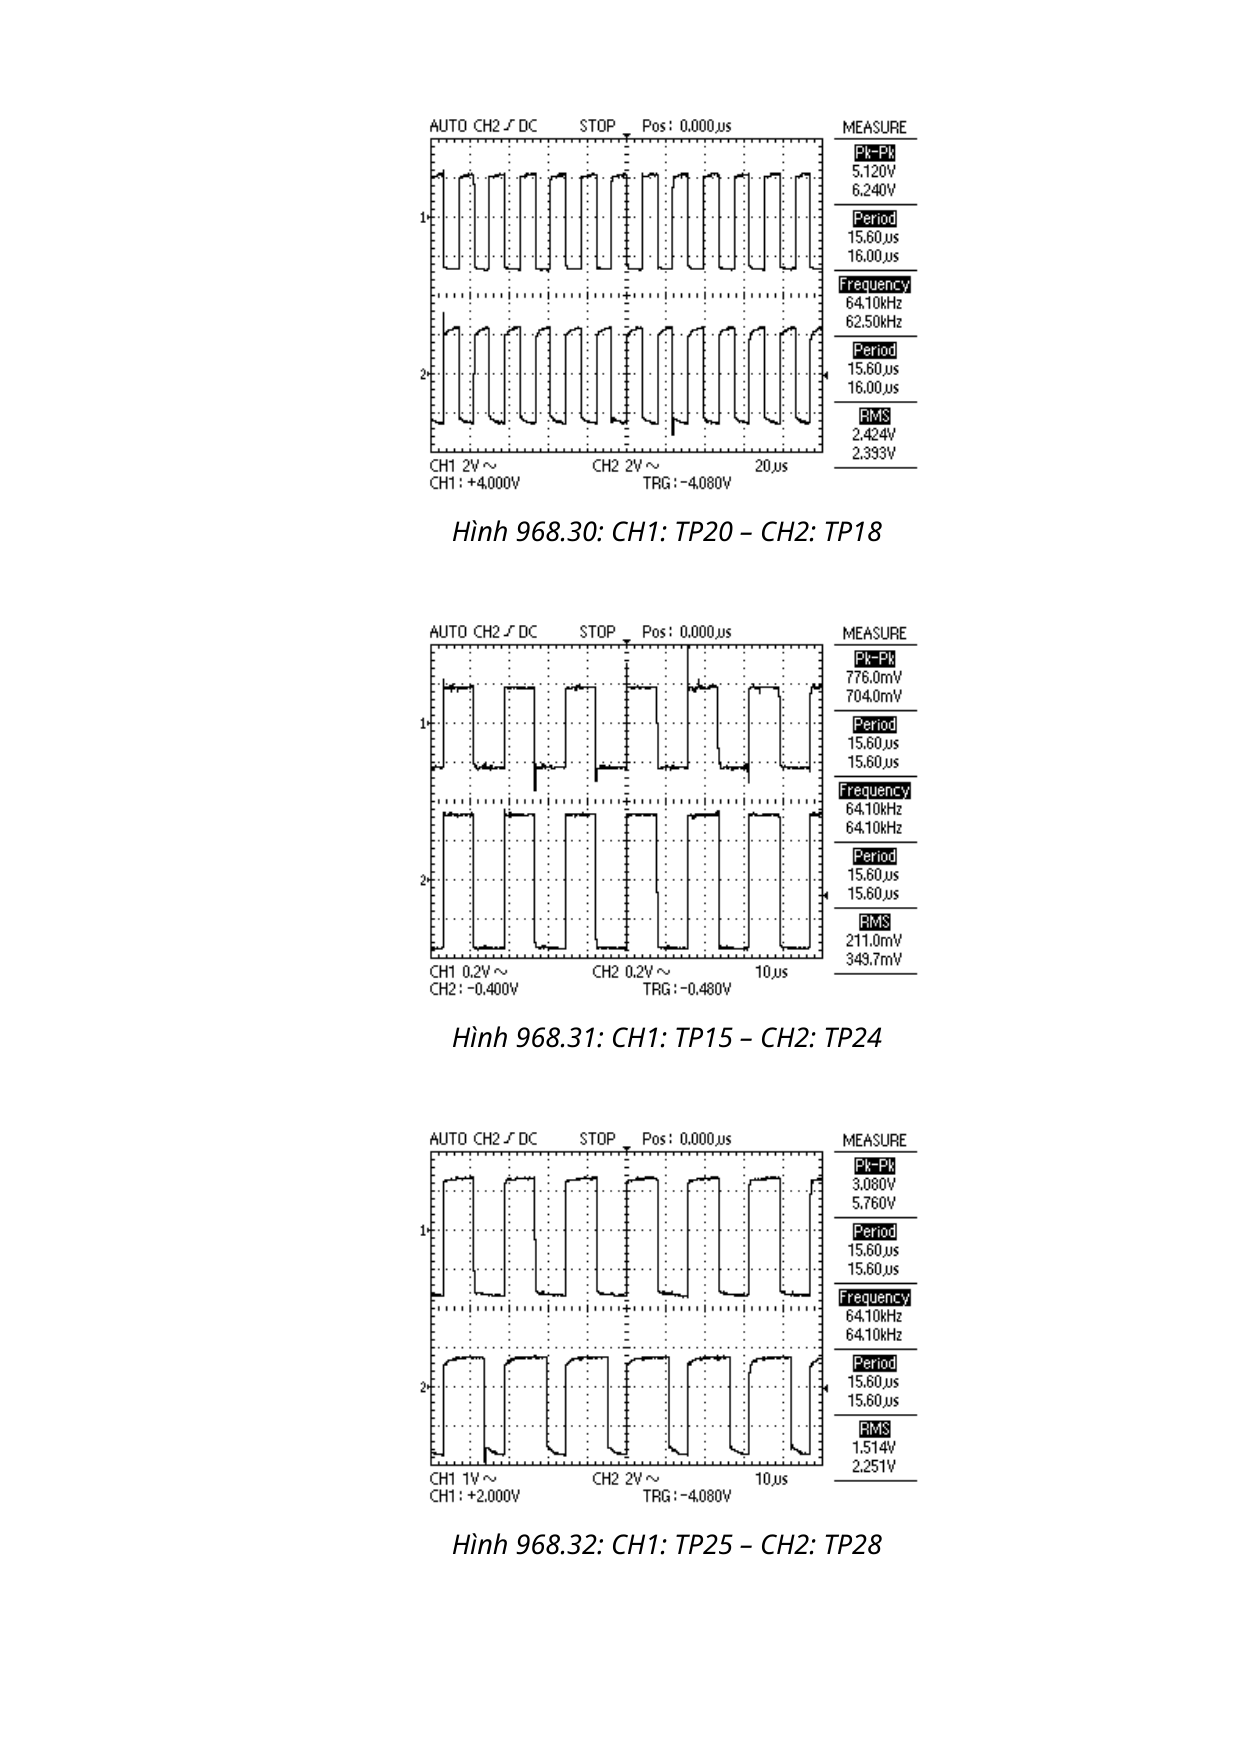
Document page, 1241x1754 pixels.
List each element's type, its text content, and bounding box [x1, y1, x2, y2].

text Hình 968.32: CH1: TP25 – CH2: TP28 [215, 1526, 1122, 1562]
picture [418, 1131, 919, 1507]
picture [418, 625, 919, 1000]
text Hình 968.31: CH1: TP15 – CH2: TP24 [215, 1019, 1122, 1056]
picture [418, 118, 919, 494]
text Hình 968.30: CH1: TP20 – CH2: TP18 [215, 512, 1122, 549]
